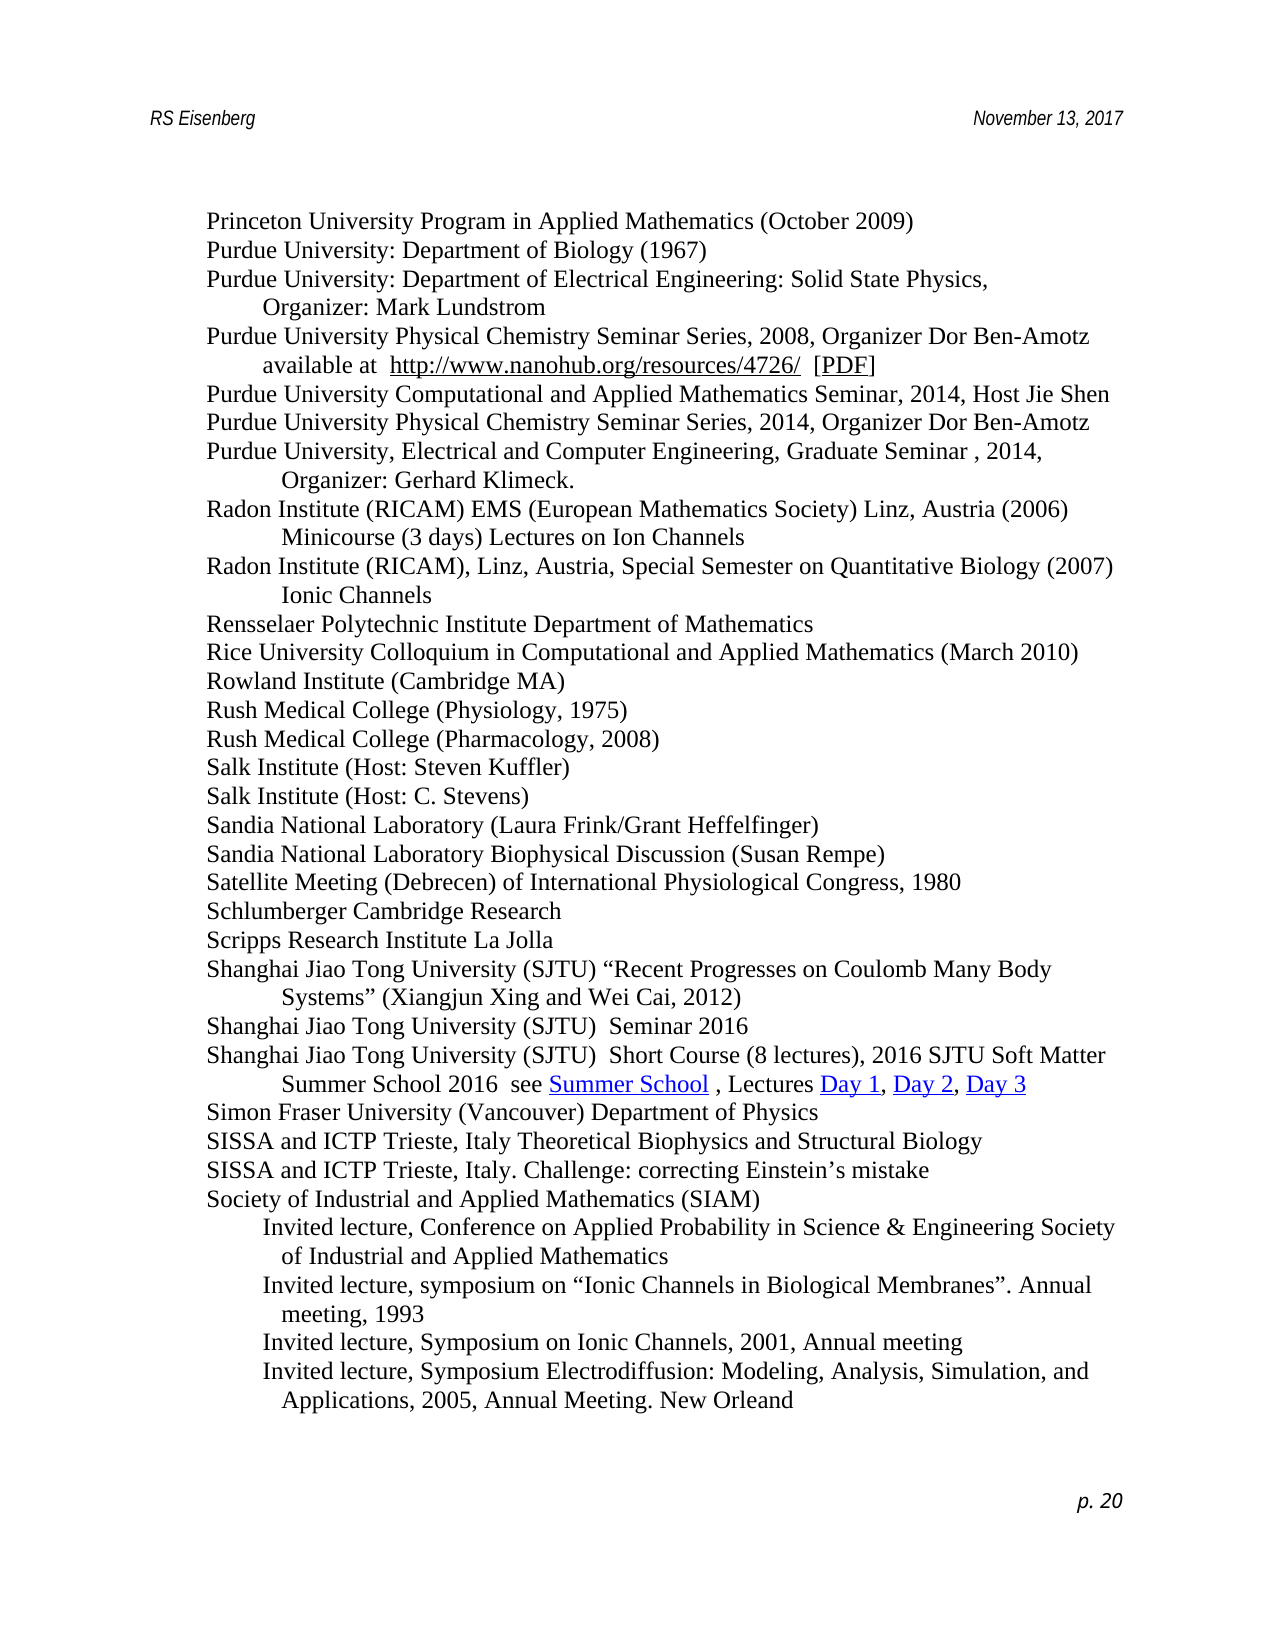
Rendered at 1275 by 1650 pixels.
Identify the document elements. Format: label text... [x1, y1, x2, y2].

text Purdue University Physical Chemistry Seminar Series, 2014, Organizer Dor Ben-Amotz [206, 407, 1125, 436]
text Purdue University, Electrical and Computer Engineering, Graduate Seminar , 2014, Organizer: Gerhard Klimeck. [206, 436, 1125, 494]
text Purdue University Physical Chemistry Seminar Series, 2008, Organizer Dor Ben-Amotz [206, 321, 1125, 350]
text Sandia National Laboratory (Laura Frink/Grant Heffelfinger) [206, 810, 1125, 839]
text Salk Institute (Host: Steven Kuffler) [206, 752, 1125, 781]
text Satellite Meeting (Debrecen) of International Physiological Congress, 1980 [206, 867, 1125, 896]
text Invited lecture, Symposium on Ionic Channels, 2001, Annual meeting [206, 1327, 1125, 1356]
text Shanghai Jiao Tong University (SJTU) Seminar 2016 [206, 1011, 1125, 1040]
text Purdue University: Department of Electrical Engineering: Solid State Physics, [206, 264, 1125, 292]
text Rowland Institute (Cambridge MA) [206, 666, 1125, 695]
text Sandia National Laboratory Biophysical Discussion (Susan Rempe) [206, 839, 1125, 867]
text Invited lecture, Conference on Applied Probability in Science & Engineering Society of Industrial and Applied Mathematics [206, 1212, 1125, 1270]
text Rush Medical College (Physiology, 1975) [206, 695, 1125, 724]
text Rensselaer Polytechnic Institute Department of Mathematics [206, 609, 1125, 637]
text Organizer: Mark Lundstrom [206, 292, 1125, 321]
text Schlumberger Cambridge Research [206, 896, 1125, 925]
text Society of Industrial and Applied Mathematics (SIAM) [206, 1184, 1125, 1212]
text Invited lecture, Symposium Electrodiffusion: Modeling, Analysis, Simulation, and Applications, 2005, Annual Meeting. New Orleand [206, 1356, 1125, 1414]
text SISSA and ICTP Trieste, Italy Theoretical Biophysics and Structural Biology [206, 1126, 1125, 1155]
text Purdue University Computational and Applied Mathematics Seminar, 2014, Host Jie Shen [206, 379, 1125, 407]
text Scripps Research Institute La Jolla [206, 925, 1125, 954]
text Shanghai Jiao Tong University (SJTU) “Recent Progresses on Coulomb Many Body Systems” (Xiangjun Xing and Wei Cai, 2012) [206, 954, 1125, 1011]
text available at http://www.nanohub.org/resources/4726/ [PDF] [206, 350, 1125, 379]
text Shanghai Jiao Tong University (SJTU) Short Course (8 lectures), 2016 SJTU Soft Matter Summer School 2016 see Summer School , Lectures Day 1, Day 2, Day 3 [206, 1040, 1125, 1097]
text Radon Institute (RICAM), Linz, Austria, Special Semester on Quantitative Biology (2007) Ionic Channels [206, 551, 1125, 609]
text Simon Fraser University (Vancouver) Department of Physics [206, 1097, 1125, 1126]
text SISSA and ICTP Trieste, Italy. Challenge: correcting Einstein’s mistake [206, 1155, 1125, 1184]
text Purdue University: Department of Biology (1967) [206, 235, 1125, 264]
text Invited lecture, symposium on “Ionic Channels in Biological Membranes”. Annual meeting, 1993 [206, 1270, 1125, 1327]
text Rice University Colloquium in Computational and Applied Mathematics (March 2010) [206, 637, 1125, 666]
text Radon Institute (RICAM) EMS (European Mathematics Society) Linz, Austria (2006) Minicourse (3 days) Lectures on Ion Channels [206, 494, 1125, 551]
text Rush Medical College (Pharmacology, 2008) [206, 724, 1125, 752]
text Princeton University Program in Applied Mathematics (October 2009) [206, 206, 1125, 235]
text Salk Institute (Host: C. Stevens) [206, 781, 1125, 810]
